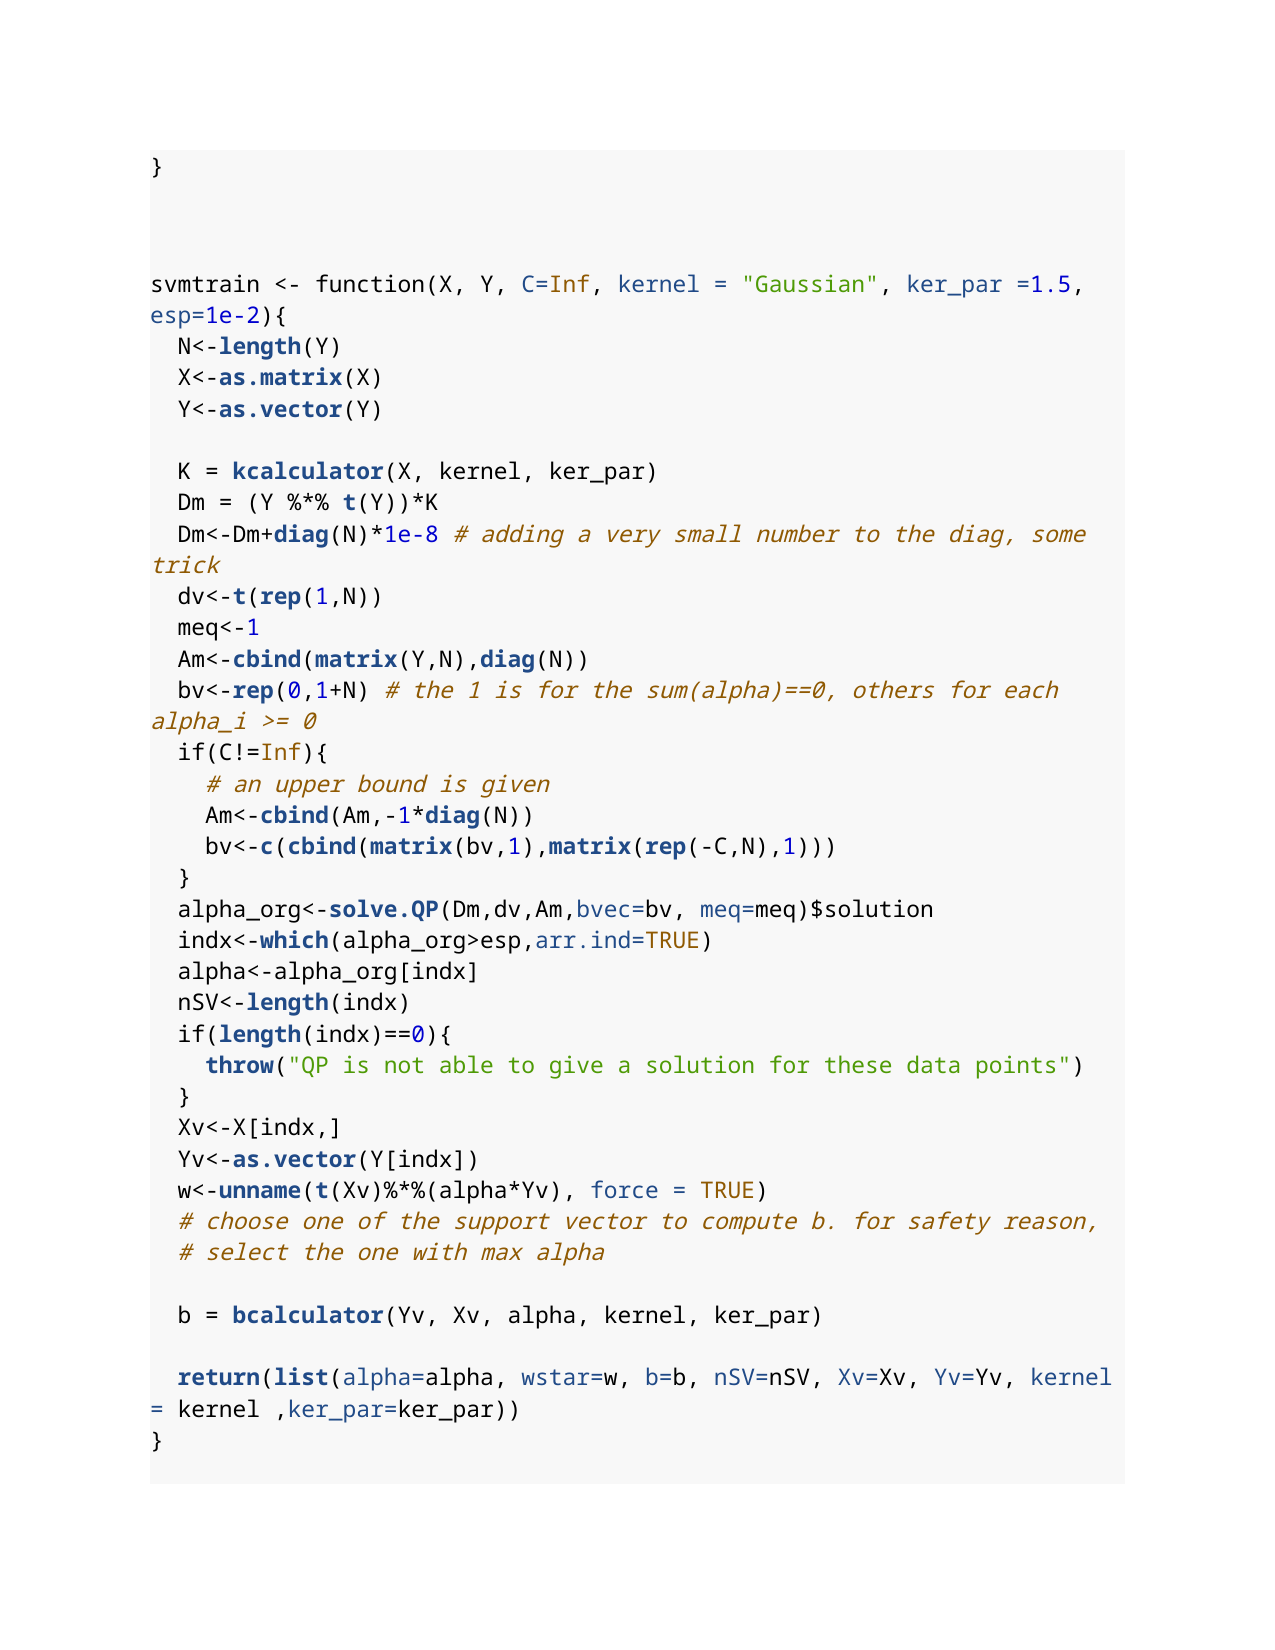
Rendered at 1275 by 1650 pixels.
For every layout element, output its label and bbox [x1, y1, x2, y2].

text [150, 150, 1125, 1484]
